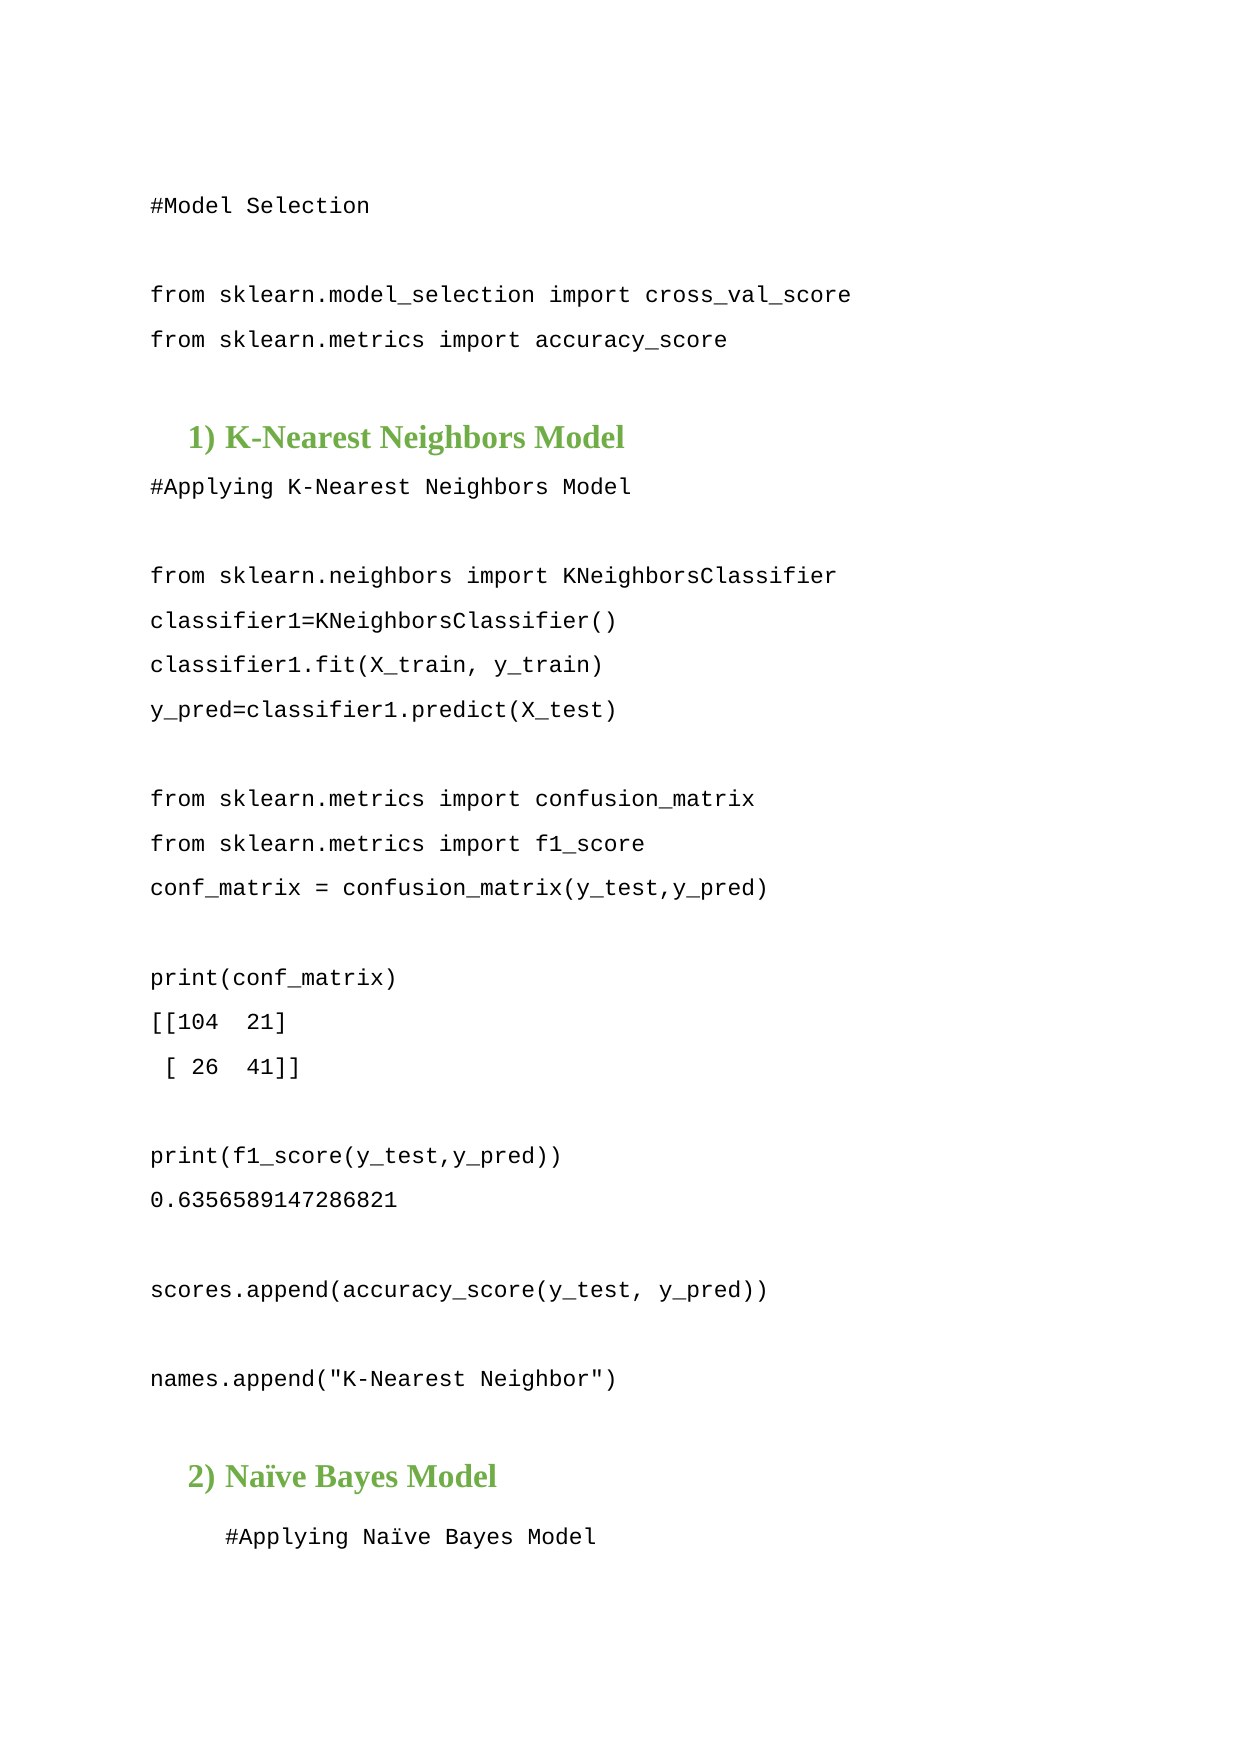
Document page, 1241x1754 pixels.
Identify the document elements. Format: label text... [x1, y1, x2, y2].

text scores.append(accuracy_score(y_test, y_pred)) [150, 1278, 1090, 1304]
text #Model Selection [150, 194, 1090, 221]
text classifier1.fit(X_train, y_train) [150, 654, 1090, 680]
text classifier1=KNeighborsClassifier() [150, 609, 1090, 635]
list K-Nearest Neighbors Model [187, 417, 1090, 456]
text names.append("K-Nearest Neighbor") [150, 1367, 1090, 1393]
text print(f1_score(y_test,y_pred)) [150, 1144, 1090, 1170]
text [ 26 41]] [150, 1055, 1090, 1081]
text print(conf_matrix) [150, 966, 1090, 992]
text y_pred=classifier1.predict(X_test) [150, 698, 1090, 724]
text 0.6356589147286821 [150, 1189, 1090, 1215]
list #Applying Naïve Bayes Model [225, 1526, 1090, 1552]
list Naïve Bayes Model [187, 1456, 1090, 1495]
text conf_matrix = confusion_matrix(y_test,y_pred) [150, 877, 1090, 903]
text from sklearn.neighbors import KNeighborsClassifier [150, 565, 1090, 591]
text from sklearn.metrics import confusion_matrix [150, 788, 1090, 813]
text from sklearn.model_selection import cross_val_score [150, 284, 1090, 310]
text from sklearn.metrics import accuracy_score [150, 328, 1090, 354]
text [[104 21] [150, 1011, 1090, 1036]
text #Applying K-Nearest Neighbors Model [150, 476, 1090, 501]
text from sklearn.metrics import f1_score [150, 832, 1090, 858]
